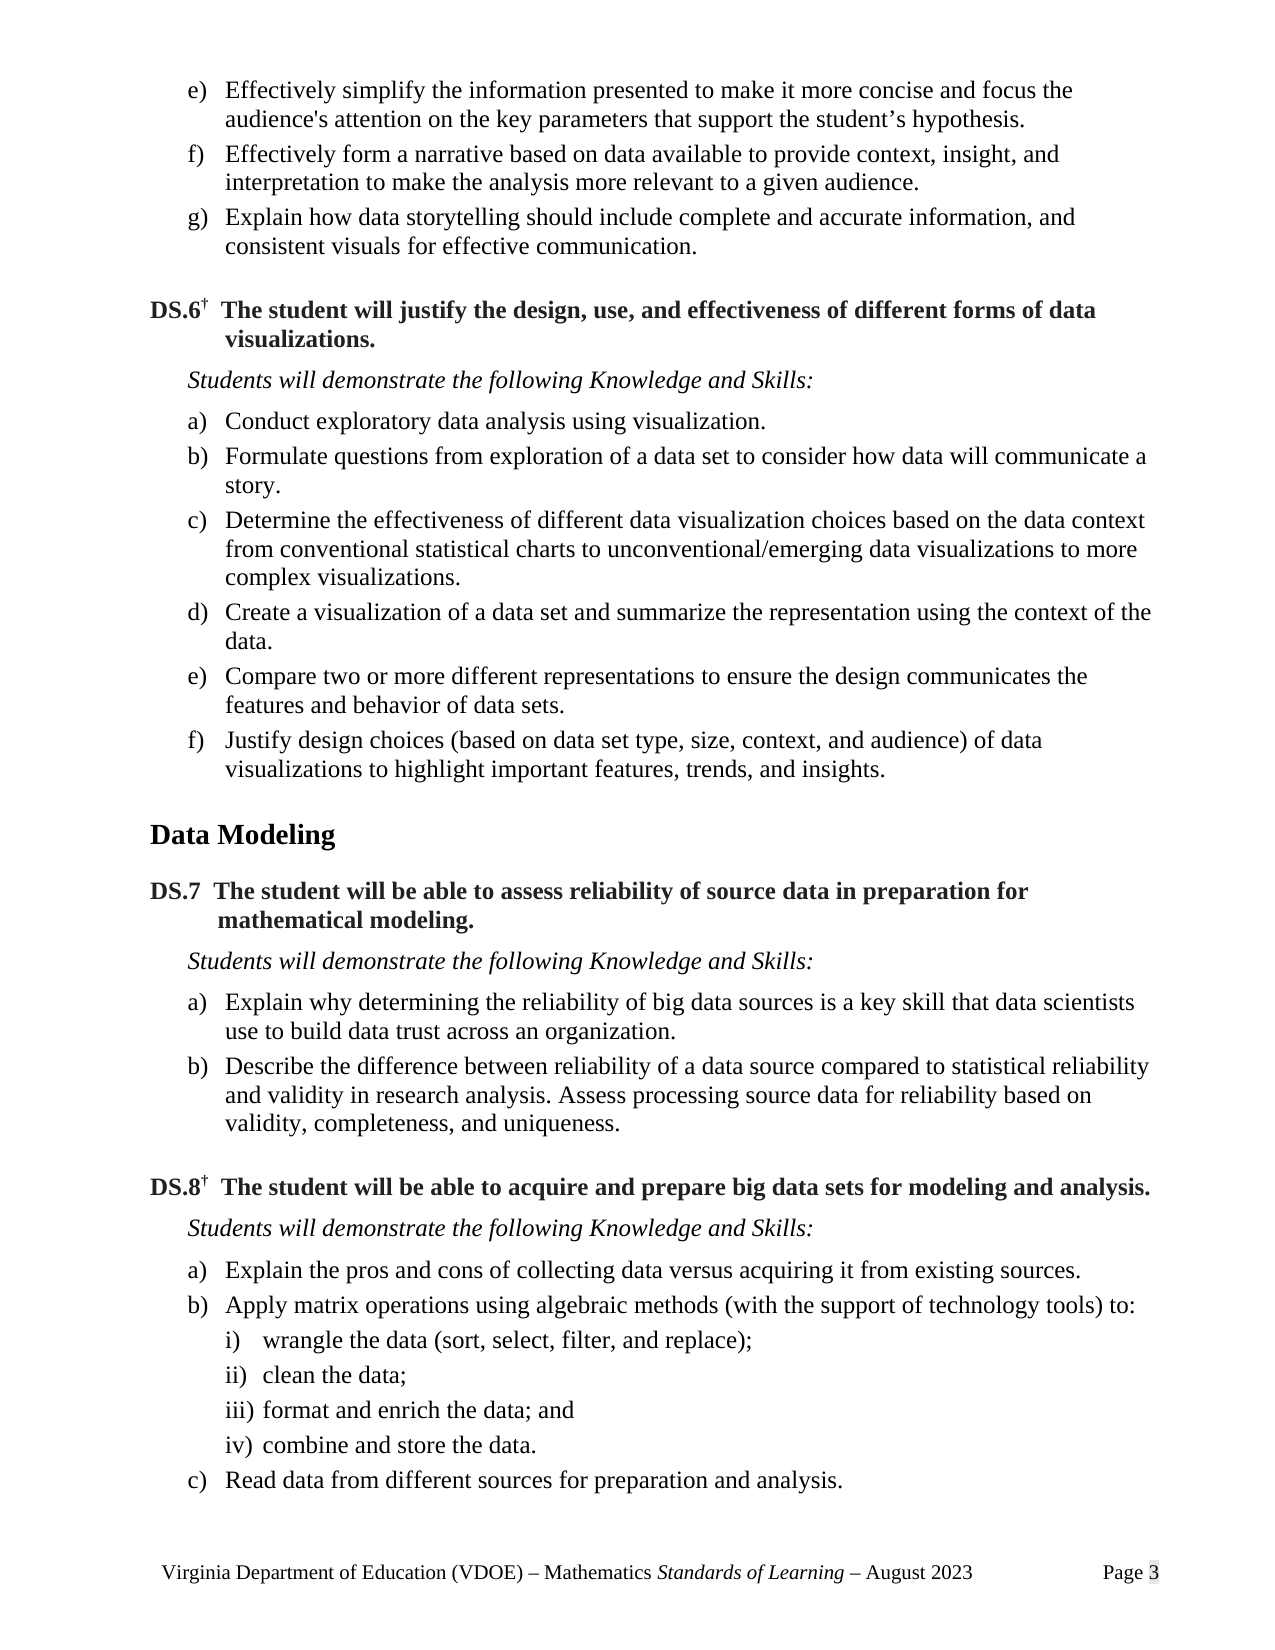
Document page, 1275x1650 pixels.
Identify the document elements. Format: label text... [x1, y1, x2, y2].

list format and enrich the data; and [225, 1395, 1170, 1423]
list Justify design choices (based on data set type, size, context, and audience) of data visualizations to highlight important features, trends, and insights. [187, 725, 1170, 782]
text DS.6† The student will justify the design, use and effectiveness of different forms of data visualizations. [150, 295, 1170, 352]
list clean the data; [225, 1360, 1170, 1388]
text DS.8† The student will be able to acquire and prepare big data sets for modeling and analysis. [150, 1172, 1170, 1201]
text DS.7 The student will be able to assess reliability of source data in preparation for mathematical modeling. [150, 876, 1170, 933]
list Explain why determining the reliability of big data sources is a key skill that data scientists use to build data trust across an organization. [187, 987, 1170, 1045]
text Students will demonstrate the following Knowledge and Skills: [150, 1213, 1170, 1242]
list wrangle the data (sort, select, filter, and replace); [225, 1325, 1170, 1353]
list Create a visualization of a data set and summarize the representation using the context of the data. [187, 597, 1170, 655]
list Formulate questions from exploration of a data set to consider how data will communicate a story. [187, 441, 1170, 499]
list Determine the effectiveness of different data visualization choices based on the data context from conventional statistical charts to unconventional/emerging data visualizations to more complex visualizations. [187, 505, 1170, 591]
list Explain the pros and cons of collecting data versus acquiring it from existing sources. [187, 1255, 1170, 1283]
list Effectively simplify the information presented to make it more concise and focus the audience's attention on the key parameters that support the student’s hypothesis. [187, 75, 1170, 132]
list Apply matrix operations using algebraic methods (with the support of technology tools) to: [187, 1290, 1170, 1318]
list Describe the difference between reliability of a data source compared to statistical reliability and validity in research analysis. Assess processing source data for reliability based on validity, completeness, and uniqueness. [187, 1051, 1170, 1137]
list Conduct exploratory data analysis using visualization. [187, 406, 1170, 435]
text Students will demonstrate the following Knowledge and Skills: [150, 946, 1170, 975]
list Explain how data storytelling should include complete and accurate information, and consistent visuals for effective communication. [187, 202, 1170, 260]
list Read data from different sources for preparation and analysis. [187, 1465, 1170, 1493]
list Effectively form a narrative based on data available to provide context, insight, and interpretation to make the analysis more relevant to a given audience. [187, 139, 1170, 196]
text Data Modeling [150, 817, 1170, 851]
list combine and store the data. [225, 1430, 1170, 1458]
list Compare two or more different representations to ensure the design communicates the features and behavior of data sets. [187, 661, 1170, 719]
text Students will demonstrate the following Knowledge and Skills: [150, 365, 1170, 394]
